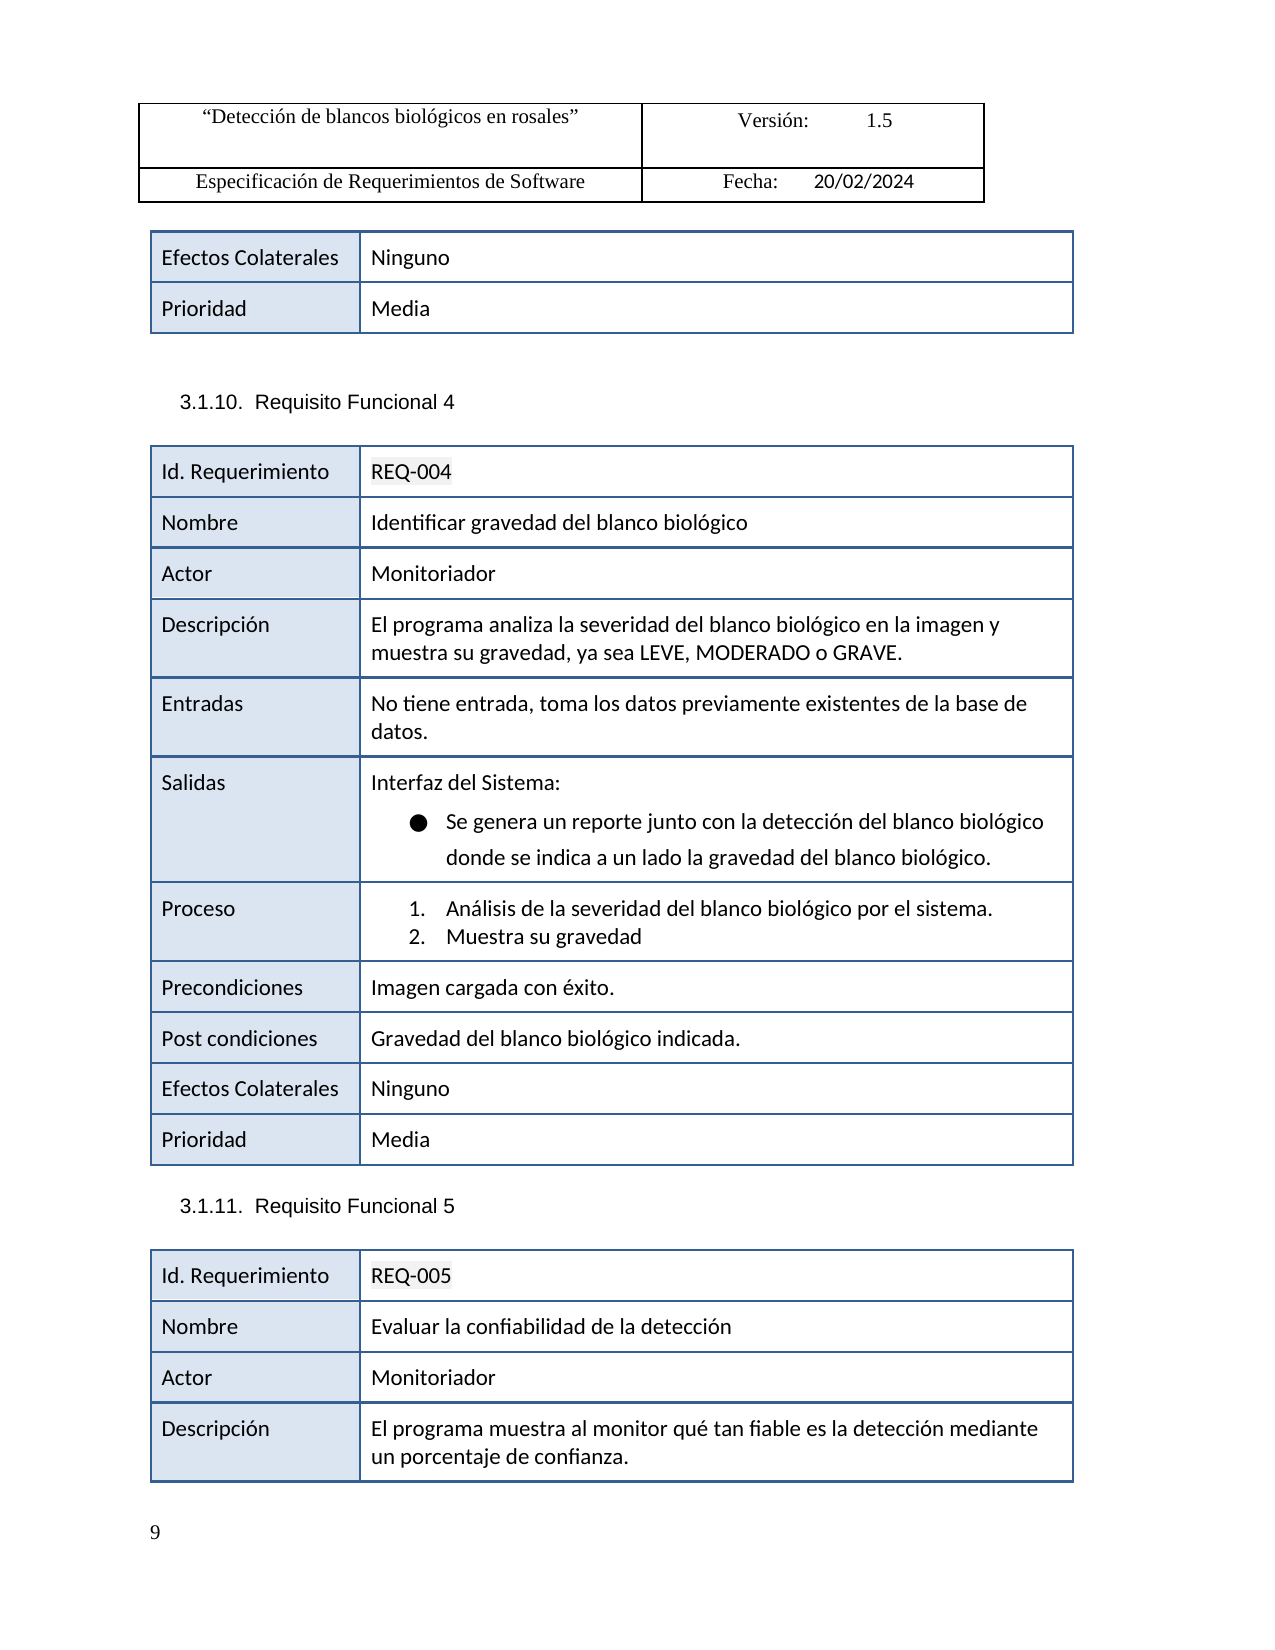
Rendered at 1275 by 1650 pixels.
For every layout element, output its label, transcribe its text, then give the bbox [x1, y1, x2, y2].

table_cell Imagen cargada con éxito. [361, 962, 1072, 1011]
table_cell Prioridad [152, 1115, 359, 1164]
table_cell No tiene entrada, toma los datos previamente existentes de la base de datos. [361, 679, 1072, 755]
table_cell Ninguno [361, 233, 1072, 281]
table_cell Monitoriador [361, 1353, 1072, 1401]
table_cell Actor [152, 549, 359, 597]
table_cell Actor [152, 1353, 359, 1401]
table_cell Post condiciones [152, 1013, 359, 1062]
list Requisito Funcional 5 [179, 1193, 1125, 1217]
table_header Id. Requerimiento [152, 447, 359, 496]
table_cell Descripción [152, 1404, 359, 1480]
list Requisito Funcional 4 [179, 389, 1125, 413]
table_header REQ-005 [361, 1251, 1072, 1299]
table_cell Gravedad del blanco biológico indicada. [361, 1013, 1072, 1062]
table_cell Evaluar la confiabilidad de la detección [361, 1302, 1072, 1351]
table_cell El programa analiza la severidad del blanco biológico en la imagen y muestra su gravedad, ya sea LEVE, MODERADO o GRAVE. [361, 600, 1072, 676]
table_cell Precondiciones [152, 962, 359, 1011]
table_cell Descripción [152, 600, 359, 676]
table_header Id. Requerimiento [152, 1251, 359, 1299]
table_cell Prioridad [152, 283, 359, 332]
table_header REQ-004 [361, 447, 1072, 496]
table_cell Entradas [152, 679, 359, 755]
table_cell Efectos Colaterales [152, 1064, 359, 1113]
table_cell Identificar gravedad del blanco biológico [361, 498, 1072, 546]
table_cell Efectos Colaterales [152, 233, 359, 281]
table_cell Monitoriador [361, 549, 1072, 597]
table_cell Media [361, 1115, 1072, 1164]
table_cell Salidas [152, 758, 359, 881]
table_cell Interfaz del Sistema: Se genera un reporte junto con la detección del blanco biológico donde se indica a un lado la gravedad del blanco biológico. [361, 758, 1072, 881]
table_cell Media [361, 283, 1072, 332]
table_cell Proceso [152, 883, 359, 960]
table_cell Análisis de la severidad del blanco biológico por el sistema. Muestra su gravedad [361, 883, 1072, 960]
table_cell El programa muestra al monitor qué tan fiable es la detección mediante un porcentaje de confianza. [361, 1404, 1072, 1480]
table_cell Nombre [152, 1302, 359, 1351]
table_cell Ninguno [361, 1064, 1072, 1113]
table_cell Nombre [152, 498, 359, 546]
